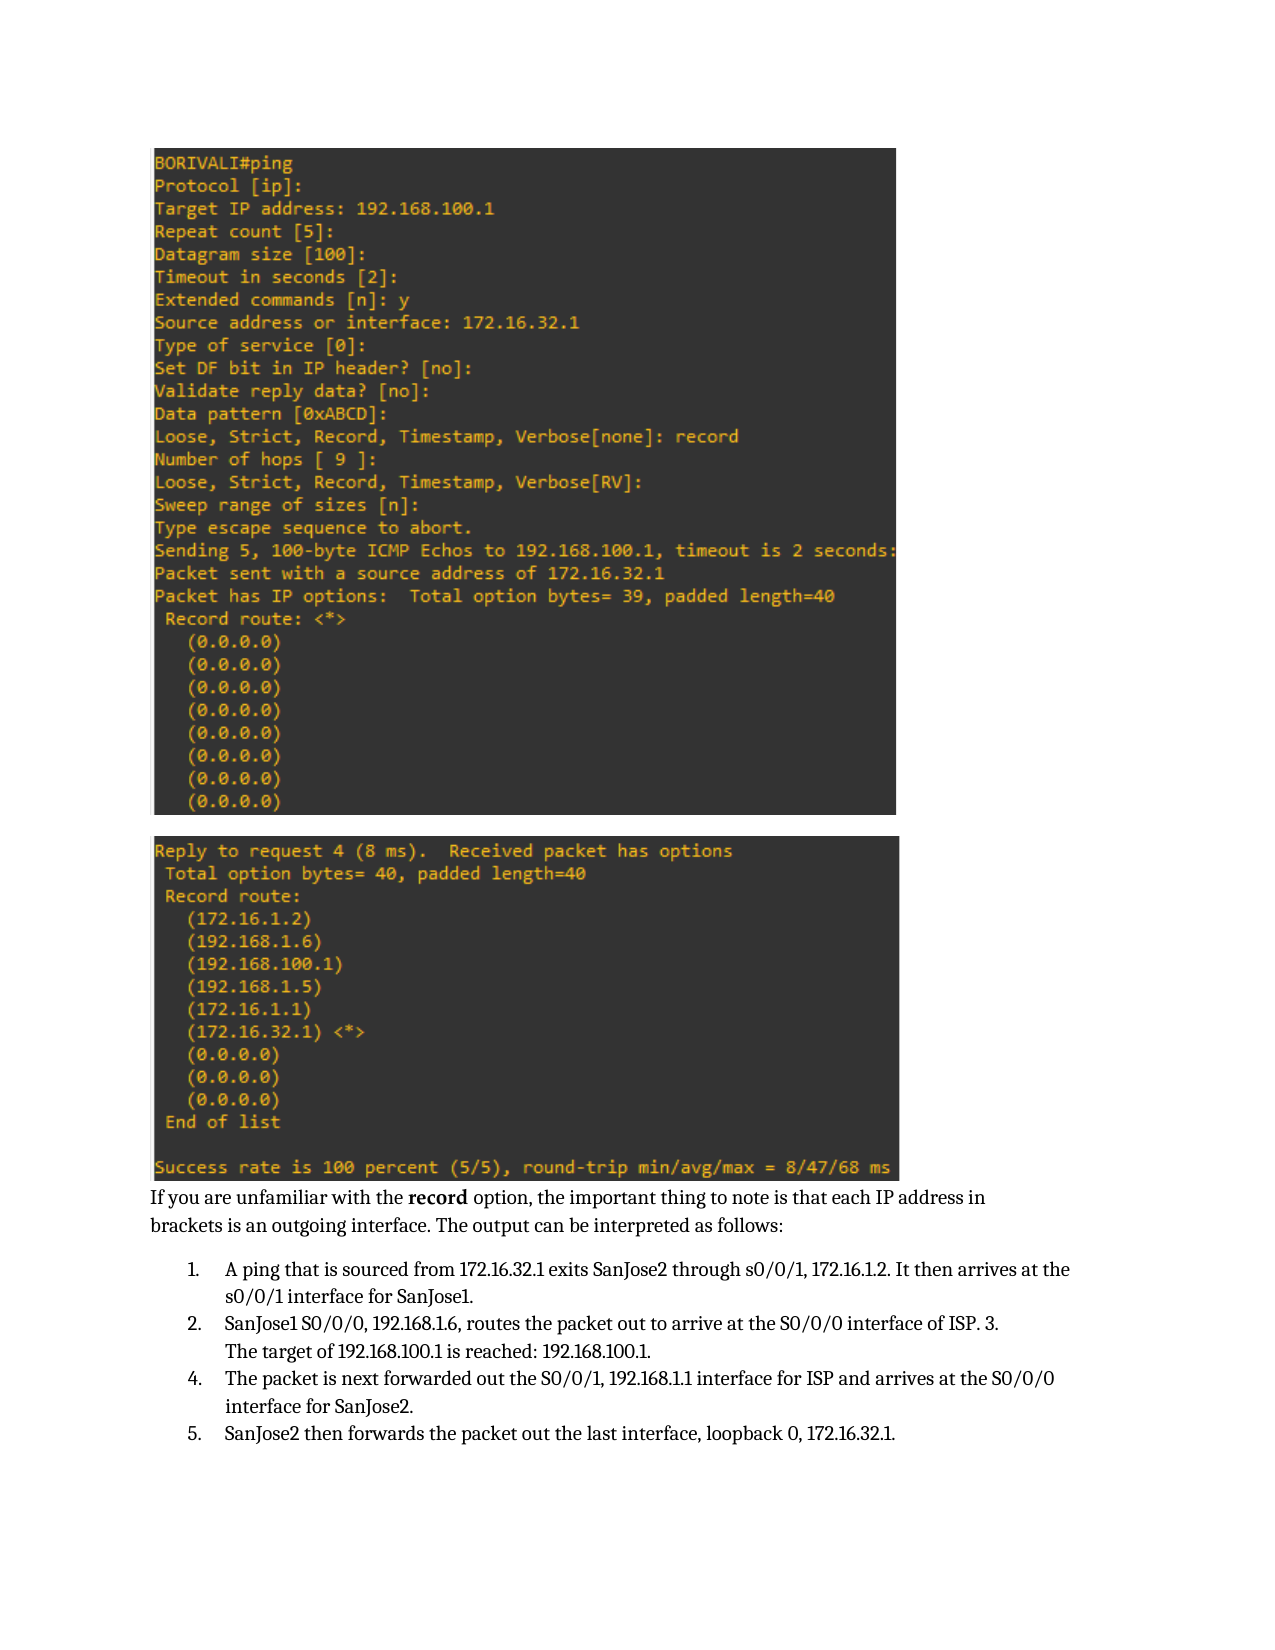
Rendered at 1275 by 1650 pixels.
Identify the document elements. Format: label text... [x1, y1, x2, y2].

list SanJose2 then forwards the packet out the last interface, loopback 0, 172.16.32.1. [187, 1422, 1173, 1446]
list A ping that is sourced from 172.16.32.1 exits SanJose2 through s0/0/1, 172.16.1.2. It then arrives at the s0/0/1 interface for SanJose1. [188, 1258, 1105, 1308]
list The packet is next forwarded out the S0/0/1, 192.168.1.1 interface for ISP and arrives at the S0/0/0 interface for SanJose2. [188, 1367, 1065, 1418]
text brackets is an outgoing interface. The output can be interpreted as follows: [150, 1213, 1173, 1237]
picture [150, 148, 897, 815]
list SanJose1 S0/0/0, 192.168.1.6, routes the packet out to arrive at the S0/0/0 interface of ISP. 3. The target of 192.168.100.1 is reached: 192.168.100.1. [187, 1312, 1054, 1363]
picture [150, 836, 900, 1181]
